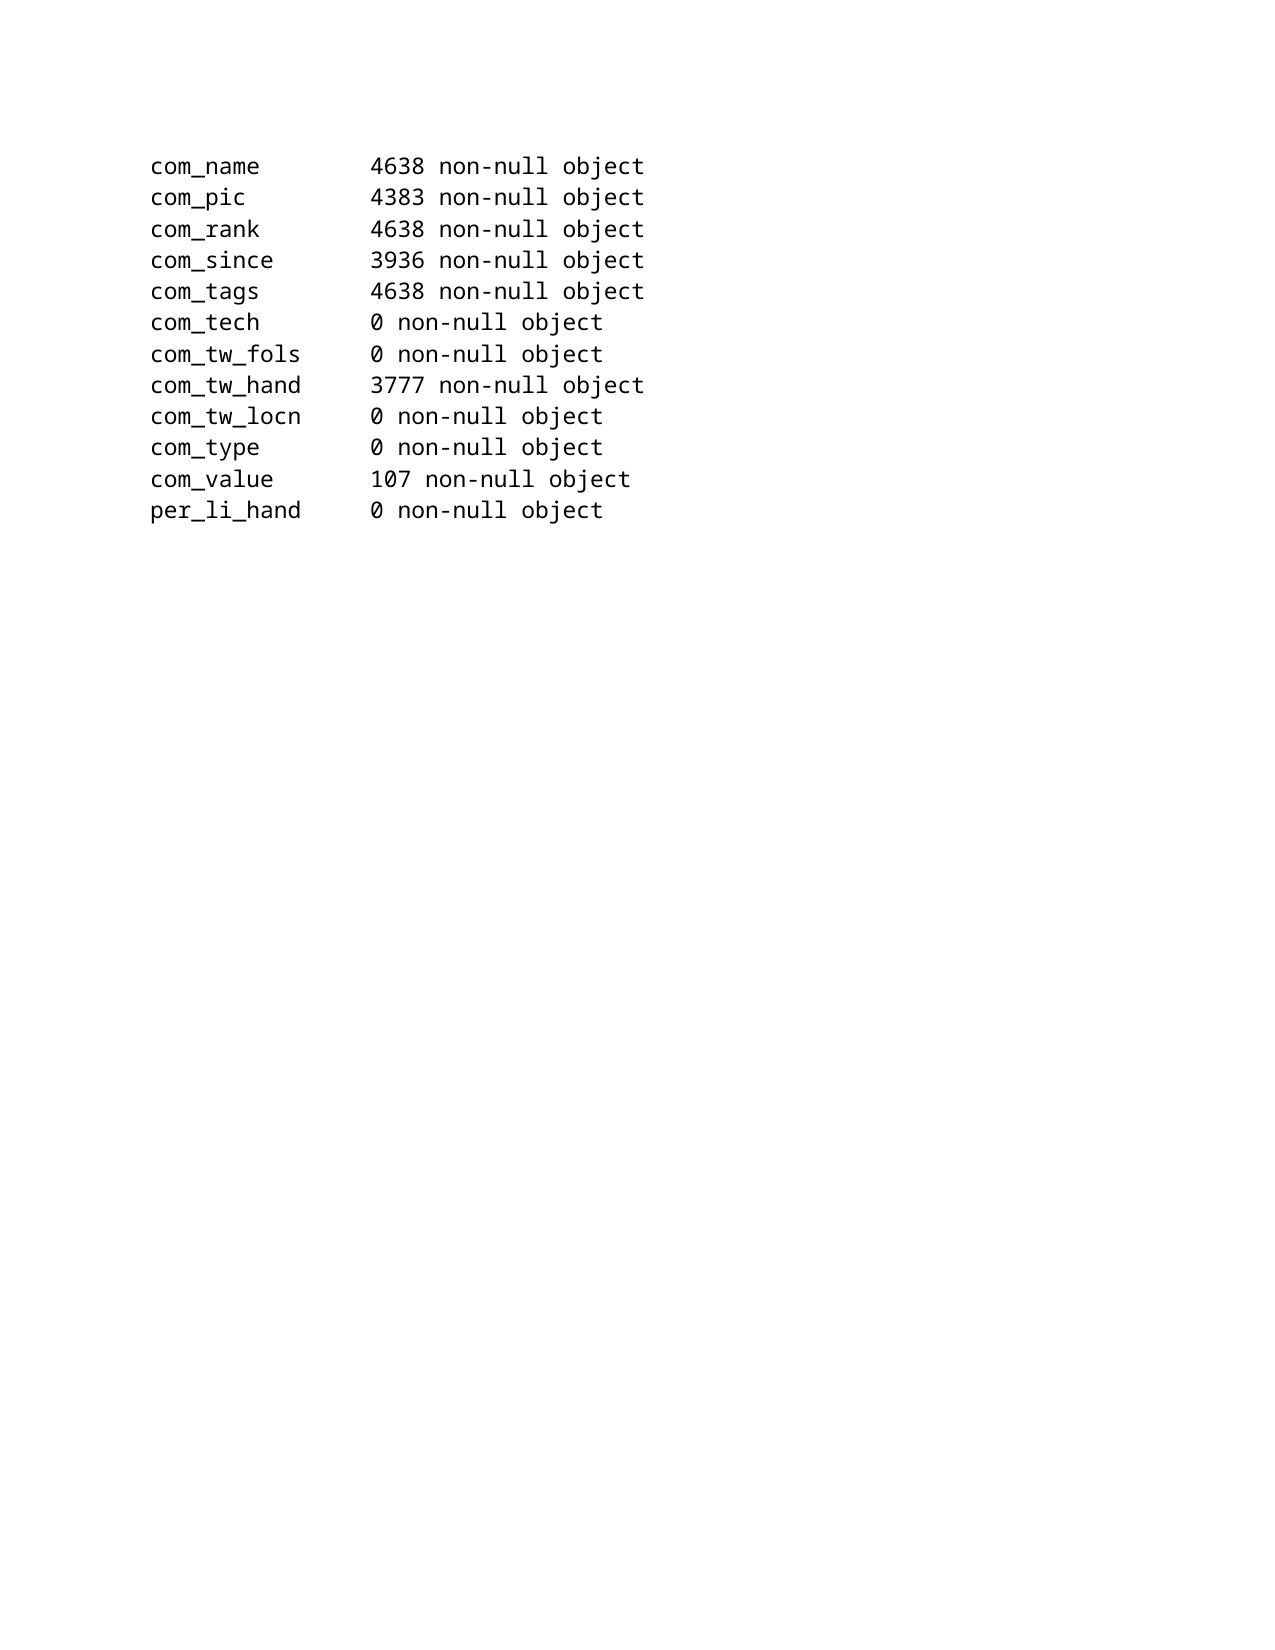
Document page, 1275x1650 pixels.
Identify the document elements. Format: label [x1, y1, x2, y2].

text [150, 150, 1125, 525]
